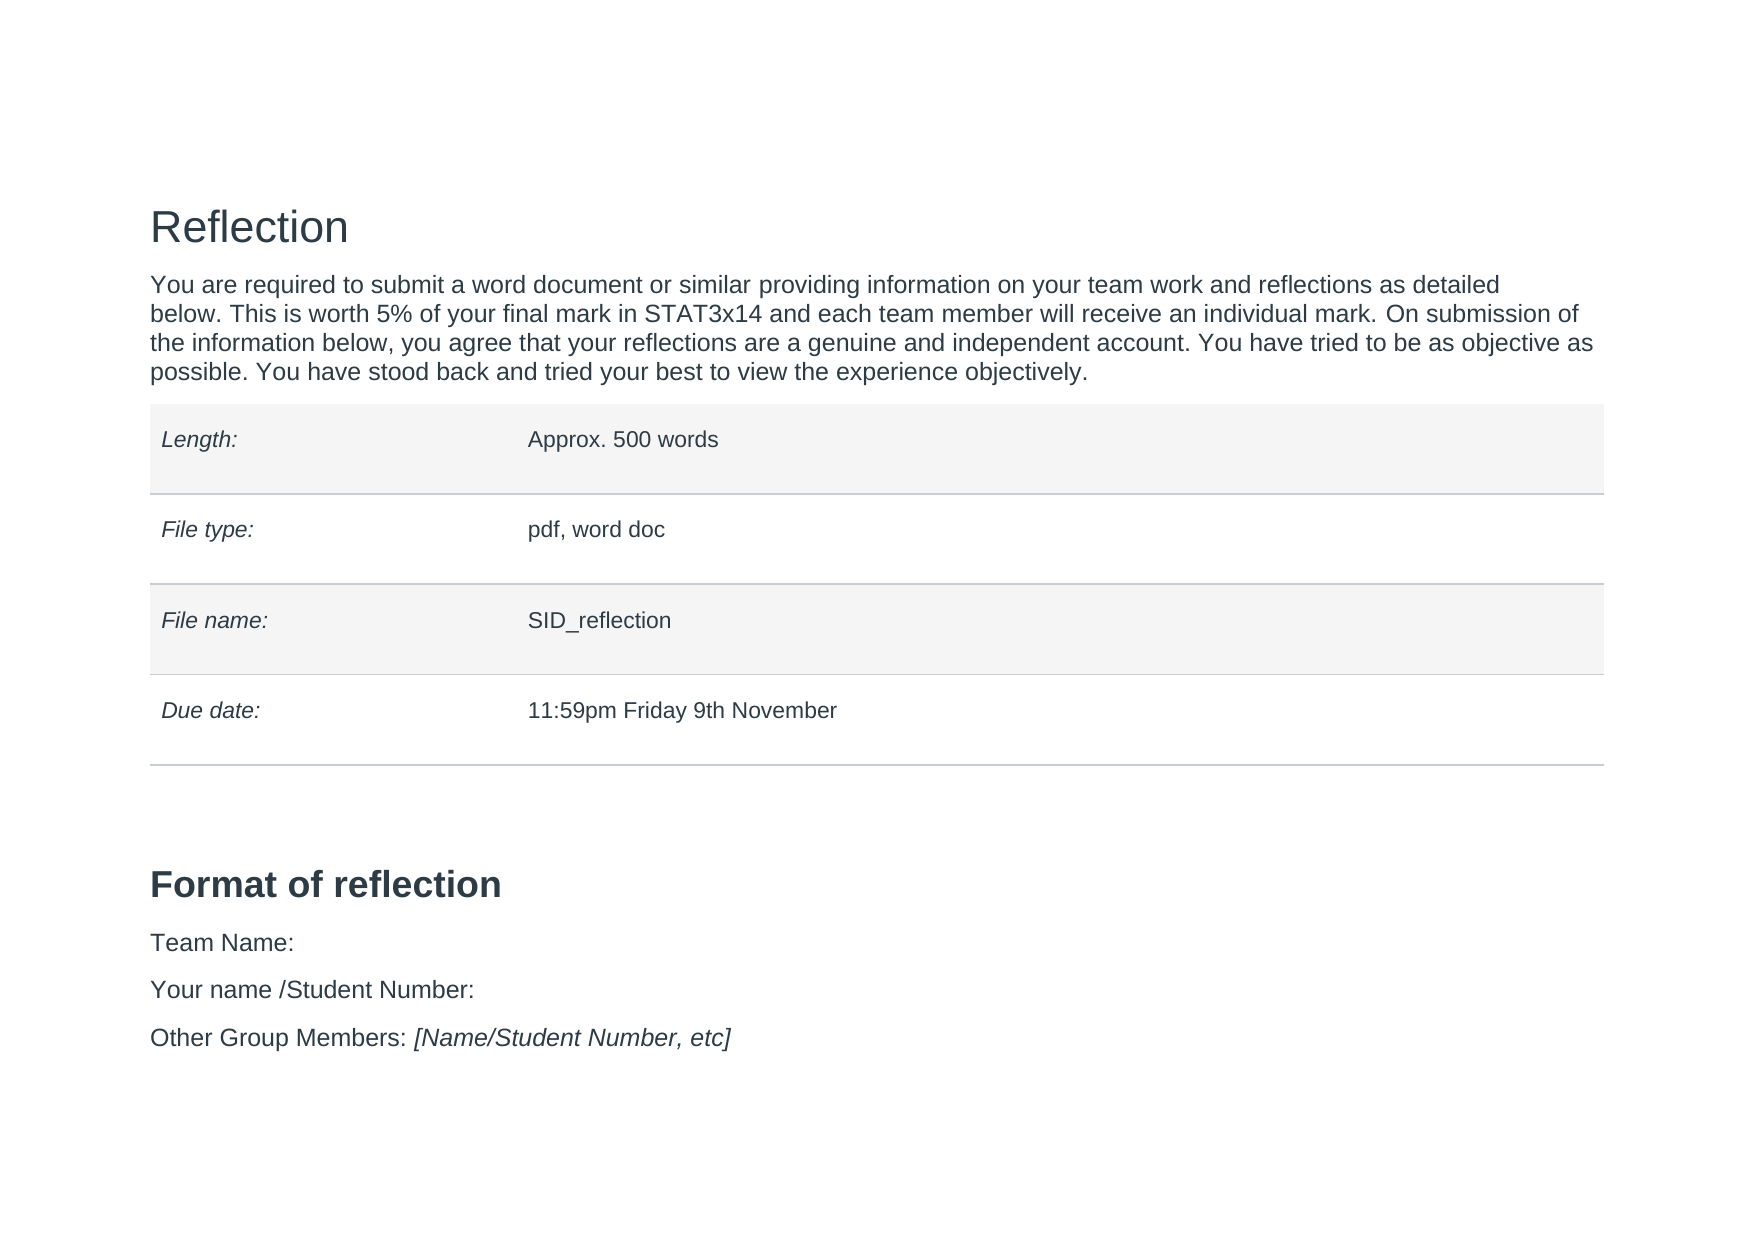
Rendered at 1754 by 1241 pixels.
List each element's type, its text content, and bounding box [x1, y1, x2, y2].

subtitle Reflection [150, 200, 1604, 252]
table_header Approx. 500 words [517, 404, 1604, 493]
table_cell File name: [150, 585, 517, 674]
table_header Length: [150, 404, 517, 493]
subtitle Format of reflection [150, 862, 1604, 905]
text Team Name: [150, 928, 1604, 956]
text Your name /Student Number: [150, 975, 1604, 1004]
table_cell pdf, word doc [517, 495, 1604, 583]
text Other Group Members: [Name/Student Number, etc] [150, 1023, 1604, 1051]
table_cell File type: [150, 495, 517, 583]
table_cell 11:59pm Friday 9th November [517, 675, 1604, 764]
table_cell SID_reflection [517, 585, 1604, 674]
table_cell Due date: [150, 675, 517, 764]
text You are required to submit a word document or similar providing information on your team work and reflections as detailed below. This is worth 5% of your final mark in STAT3x14 and each team member will receive an individual mark. On submission of the information below, you agree that your reflections are a genuine and independent account. You have tried to be as objective as possible. You have stood back and tried your best to view the experience objectively. [150, 270, 1604, 385]
